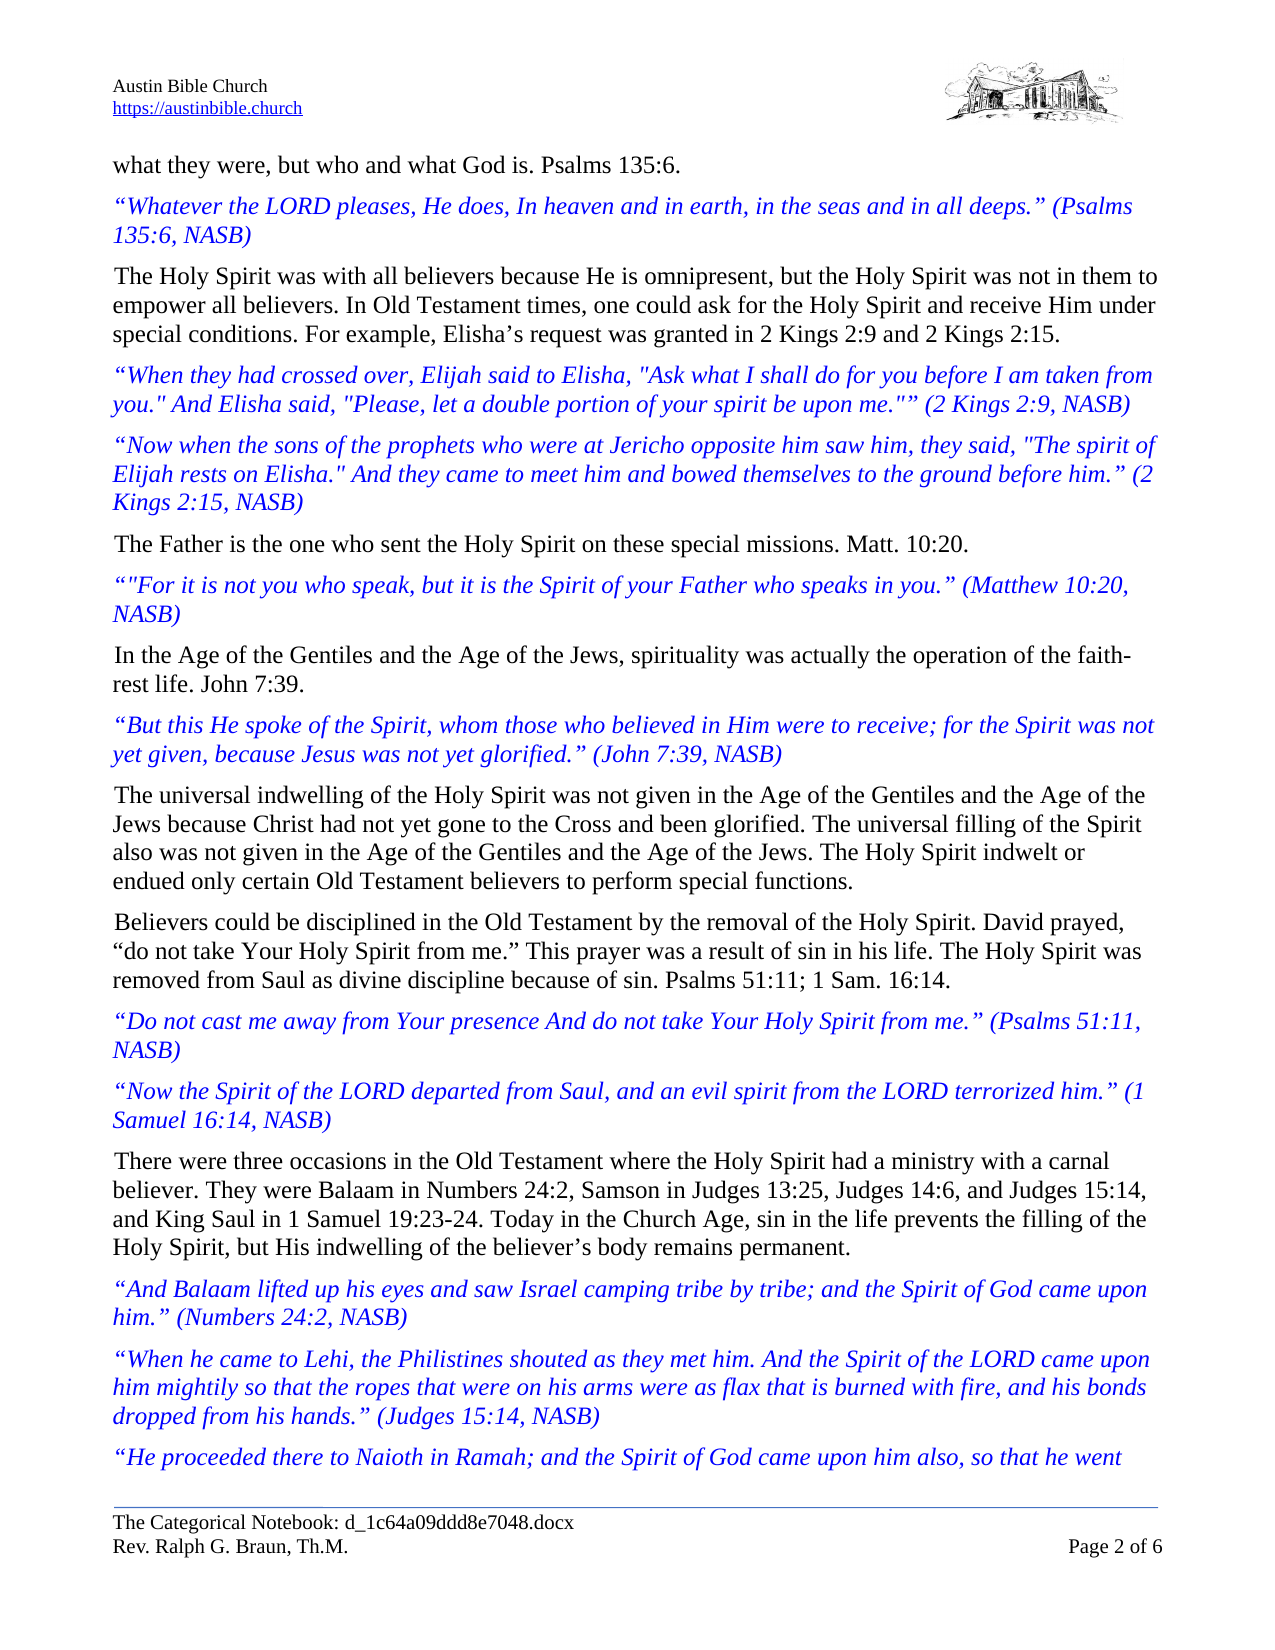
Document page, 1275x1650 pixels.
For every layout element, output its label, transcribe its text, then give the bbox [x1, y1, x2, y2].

text “When he came to Lehi, the Philistines shouted as they met him. And the Spirit of the LORD came upon him mightily so that the ropes that were on his arms were as flax that is burned with fire, and his bonds dropped from his hands.” (Judges 15:14, NASB) [112, 1344, 1162, 1430]
text “And Balaam lifted up his eyes and saw Israel camping tribe by tribe; and the Spirit of God came upon him.” (Numbers 24:2, NASB) [112, 1274, 1162, 1331]
picture [944, 58, 1124, 125]
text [112, 1442, 1162, 1471]
text “When they had crossed over, Elijah said to Elisha, "Ask what I shall do for you before I am taken from you." And Elisha said, "Please, let a double portion of your spirit be upon me."” (2 Kings 2:9, NASB) [112, 360, 1162, 417]
text The Holy Spirit was with all believers because He is omnipresent, but the Holy Spirit was not in them to empower all believers. In Old Testament times, one could ask for the Holy Spirit and receive Him under special conditions. For example, Elisha’s request was granted in 2 Kings 2:9 and 2 Kings 2:15. [112, 261, 1162, 347]
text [112, 150, 1162, 179]
text “"For it is not you who speak, but it is the Spirit of your Father who speaks in you.” (Matthew 10:20, NASB) [112, 570, 1162, 627]
text There were three occasions in the Old Testament where the Holy Spirit had a ministry with a carnal believer. They were Balaam in Numbers 24:2, Samson in Judges 13:25, Judges 14:6, and Judges 15:14, and King Saul in 1 Samuel 19:23-24. Today in the Church Age, sin in the life prevents the filling of the Holy Spirit, but His indwelling of the believer’s body remains permanent. [112, 1146, 1162, 1261]
text “Do not cast me away from Your presence And do not take Your Holy Spirit from me.” (Psalms 51:11, NASB) [112, 1006, 1162, 1064]
text “But this He spoke of the Spirit, whom those who believed in Him were to receive; for the Spirit was not yet given, because Jesus was not yet glorified.” (John 7:39, NASB) [112, 710, 1162, 767]
text The Father is the one who sent the Holy Spirit on these special missions. Matt. 10:20. [112, 529, 1162, 557]
text The universal indwelling of the Holy Spirit was not given in the Age of the Gentiles and the Age of the Jews because Christ had not yet gone to the Cross and been glorified. The universal filling of the Spirit also was not given in the Age of the Gentiles and the Age of the Jews. The Holy Spirit indwelt or endued only certain Old Testament believers to perform special functions. [112, 780, 1162, 895]
text In the Age of the Gentiles and the Age of the Jews, spirituality was actually the operation of the faith-rest life. John 7:39. [112, 640, 1162, 697]
text Believers could be disciplined in the Old Testament by the removal of the Holy Spirit. David prayed, “do not take Your Holy Spirit from me.” This prayer was a result of sin in his life. The Holy Spirit was removed from Saul as divine discipline because of sin. Psalms 51:11; 1 Sam. 16:14. [112, 907, 1162, 994]
text “Whatever the LORD pleases, He does, In heaven and in earth, in the seas and in all deeps.” (Psalms 135:6, NASB) [112, 191, 1162, 249]
text “Now when the sons of the prophets who were at Jericho opposite him saw him, they said, "The spirit of Elijah rests on Elisha." And they came to meet him and bowed themselves to the ground before him.” (2 Kings 2:15, NASB) [112, 430, 1162, 516]
text “Now the Spirit of the LORD departed from Saul, and an evil spirit from the LORD terrorized him.” (1 Samuel 16:14, NASB) [112, 1076, 1162, 1134]
